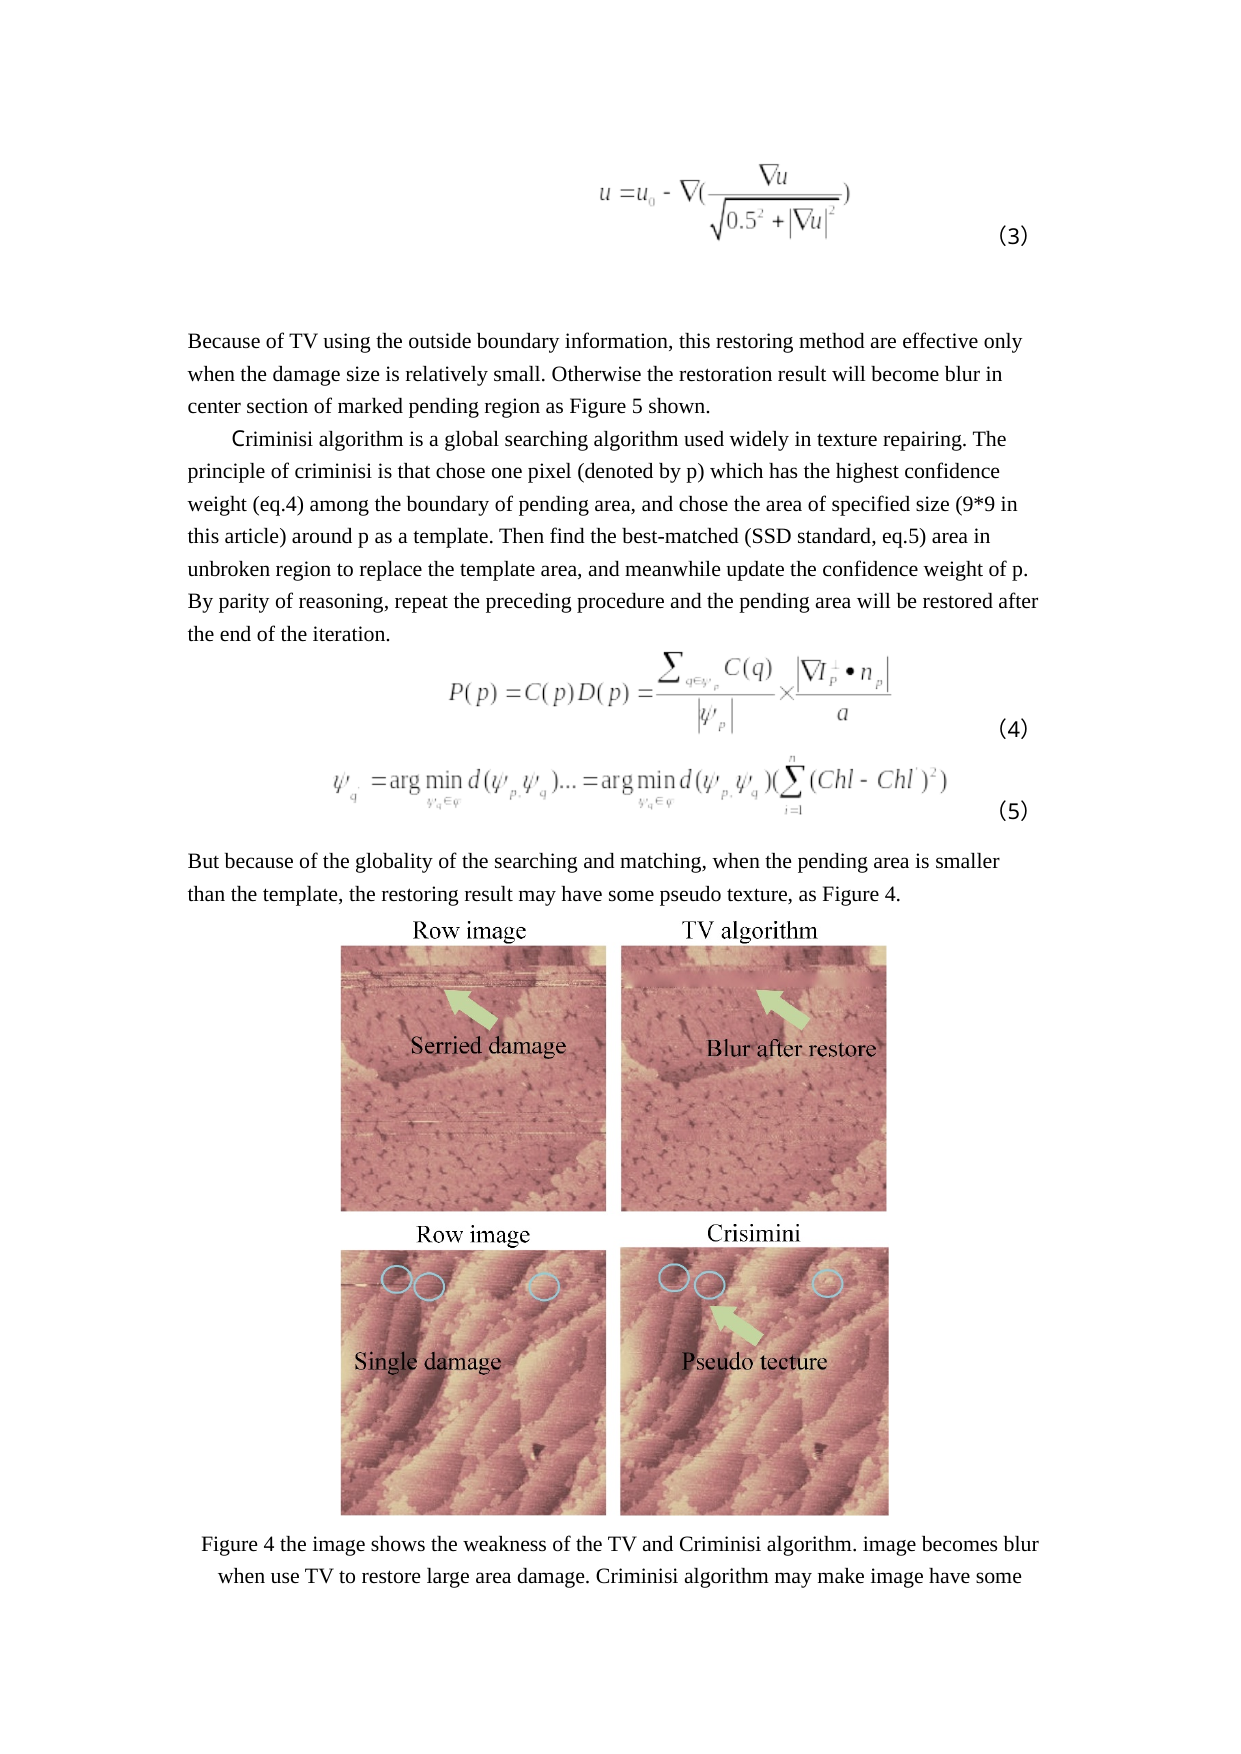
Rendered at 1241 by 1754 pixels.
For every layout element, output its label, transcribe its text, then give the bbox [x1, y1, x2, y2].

text Criminisi algorithm is a global searching algorithm used widely in texture repairing. The principle of criminisi is that chose one pixel (denoted by p) which has the highest confidence weight (eq.4) among the boundary of pending area, and chose the area of specified size (9*9 in this article) around p as a template. Then find the best-matched (SSD standard, eq.5) area in unbroken region to replace the template area, and meanwhile update the confidence weight of p. By parity of reasoning, repeat the preceding procedure and the pending area will be restored after the end of the iteration. [187, 422, 1041, 649]
text But because of the globality of the searching and matching, when the pending area is smaller than the template, the restoring result may have some pseudo texture, as Figure 4. [187, 844, 1042, 909]
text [187, 1527, 1053, 1592]
text Because of TV using the outside boundary information, this restoring method are effective only when the damage size is relatively small. Otherwise the restoration result will become blur in center section of marked pending region as Figure 5 shown. [187, 324, 1042, 422]
picture [340, 909, 889, 1516]
text （3） [187, 162, 1042, 259]
text （5） [187, 747, 1041, 844]
text （4） [187, 649, 1041, 747]
